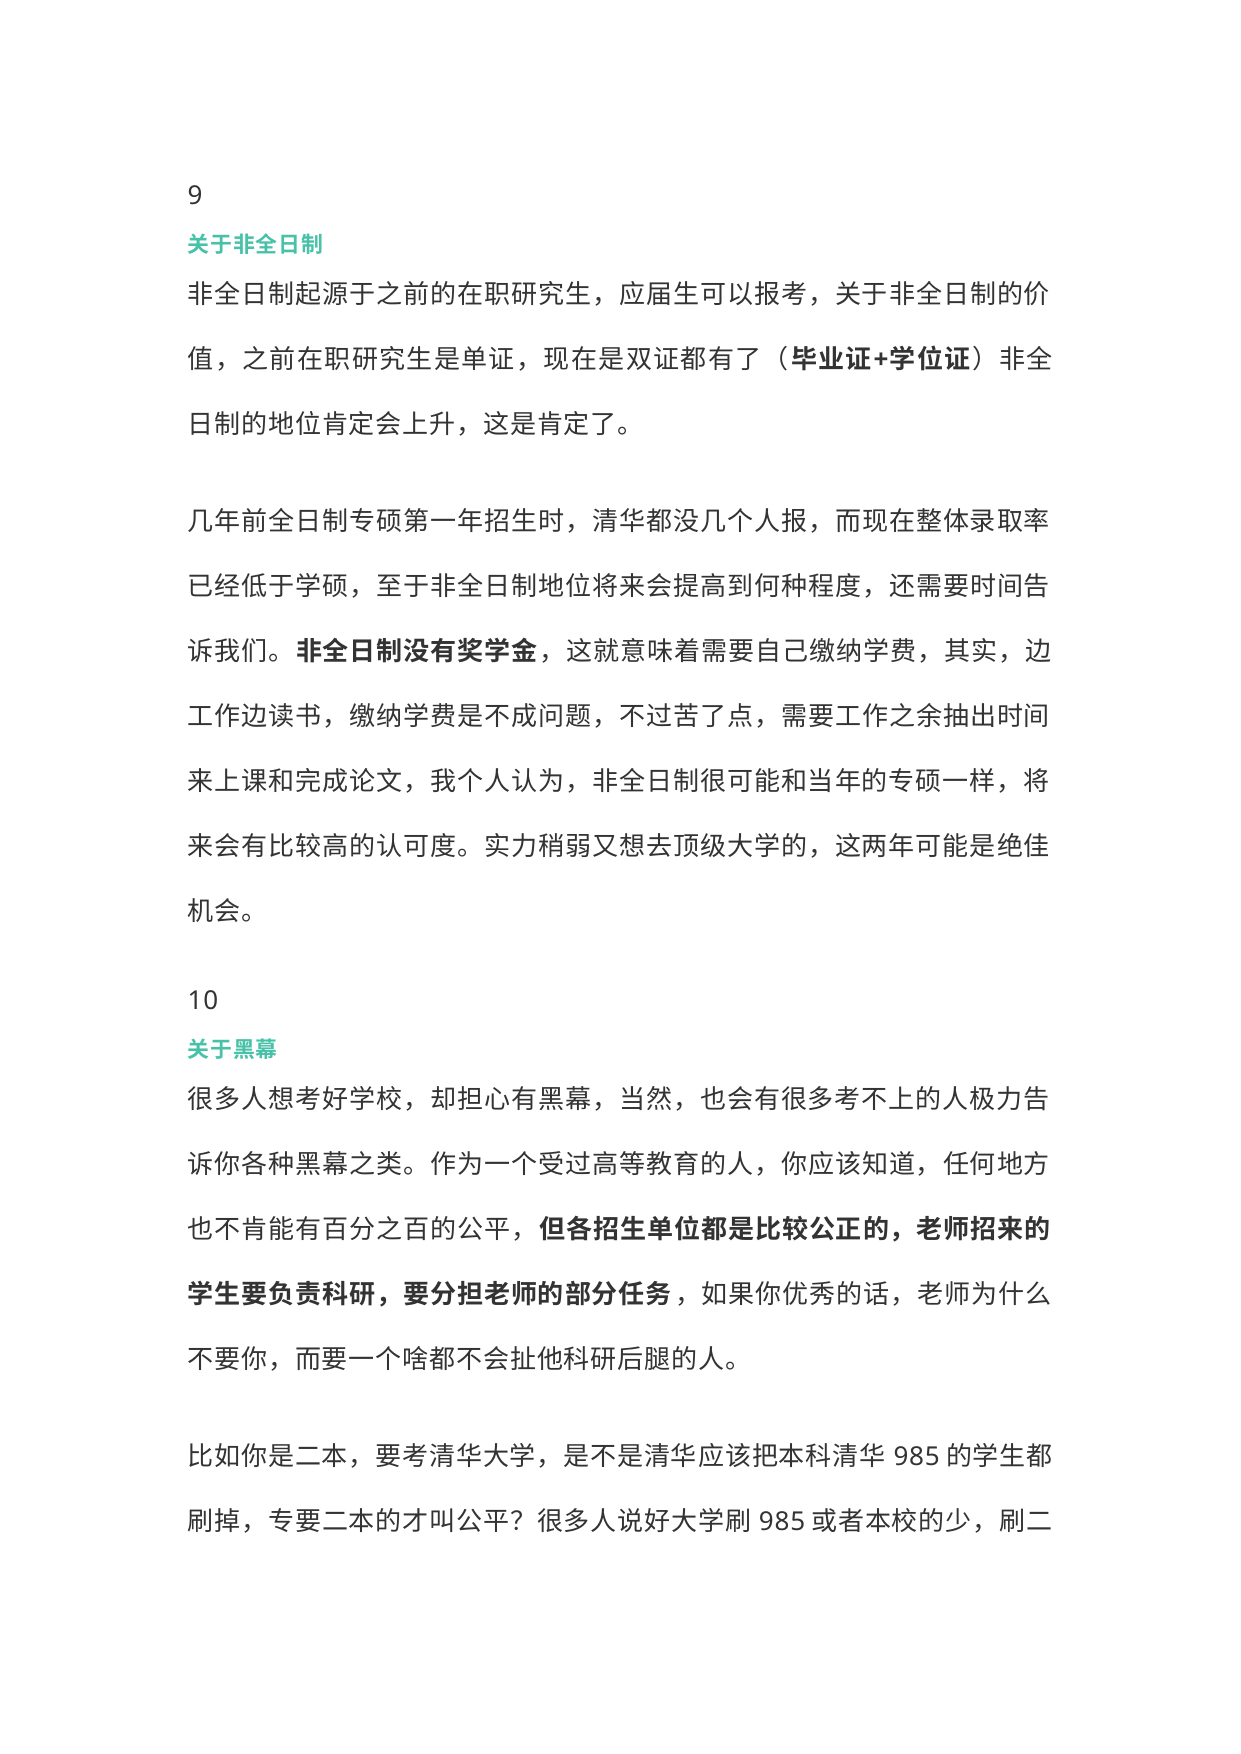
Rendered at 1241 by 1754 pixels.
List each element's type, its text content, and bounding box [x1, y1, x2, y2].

text 几年前全日制专硕第一年招生时，清华都没几个人报，而现在整体录取率已经低于学硕，至于非全日制地位将来会提高到何种程度，还需要时间告诉我们。非全日制没有奖学金，这就意味着需要自己缴纳学费，其实，边工作边读书，缴纳学费是不成问题，不过苦了点，需要工作之余抽出时间来上课和完成论文，我个人认为，非全日制很可能和当年的专硕一样，将来会有比较高的认可度。实力稍弱又想去顶级大学的，这两年可能是绝佳机会。 [187, 487, 1053, 942]
text 很多人想考好学校，却担心有黑幕，当然，也会有很多考不上的人极力告诉你各种黑幕之类。作为一个受过高等教育的人，你应该知道，任何地方也不肯能有百分之百的公平，但各招生单位都是比较公正的，老师招来的学生要负责科研，要分担老师的部分任务，如果你优秀的话，老师为什么不要你，而要一个啥都不会扯他科研后腿的人。 [187, 1064, 1053, 1389]
text 非全日制起源于之前的在职研究生，应届生可以报考，关于非全日制的价值，之前在职研究生是单证，现在是双证都有了（毕业证+学位证）非全日制的地位肯定会上升，这是肯定了。 [187, 259, 1053, 454]
text 关于非全日制 [187, 227, 1053, 259]
text 10 [187, 967, 1053, 1032]
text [187, 1422, 1053, 1552]
text 关于黑幕 [187, 1032, 1053, 1064]
text 9 [187, 162, 1053, 227]
